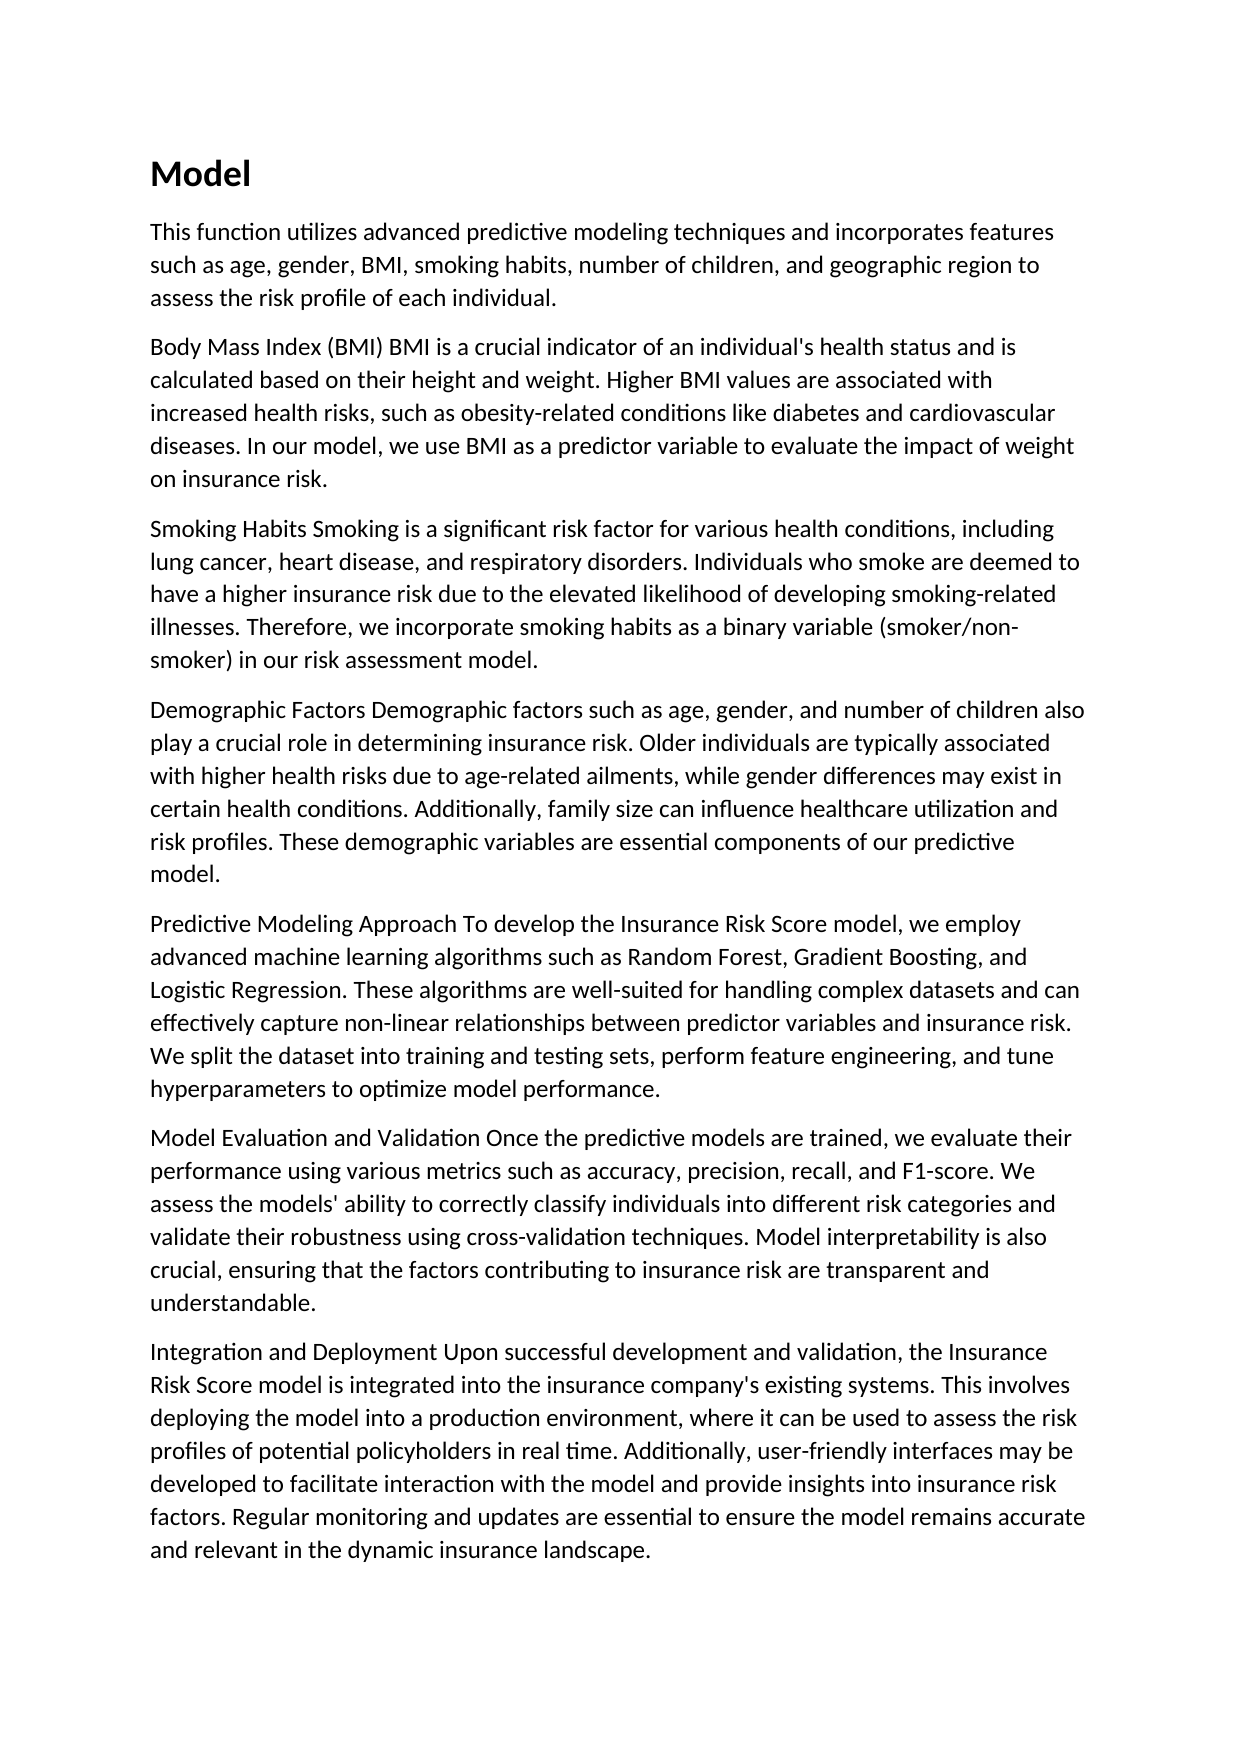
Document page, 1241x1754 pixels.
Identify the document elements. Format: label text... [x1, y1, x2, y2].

text Demographic Factors Demographic factors such as age, gender, and number of children also play a crucial role in determining insurance risk. Older individuals are typically associated with higher health risks due to age-related ailments, while gender differences may exist in certain health conditions. Additionally, family size can influence healthcare utilization and risk profiles. These demographic variables are essential components of our predictive model. [150, 694, 1090, 889]
text Model Evaluation and Validation Once the predictive models are trained, we evaluate their performance using various metrics such as accuracy, precision, recall, and F1-score. We assess the models' ability to correctly classify individuals into different risk categories and validate their robustness using cross-validation techniques. Model interpretability is also crucial, ensuring that the factors contributing to insurance risk are transparent and understandable. [150, 1122, 1090, 1317]
text Smoking Habits Smoking is a significant risk factor for various health conditions, including lung cancer, heart disease, and respiratory disorders. Individuals who smoke are deemed to have a higher insurance risk due to the elevated likelihood of developing smoking-related illnesses. Therefore, we incorporate smoking habits as a binary variable (smoker/non-smoker) in our risk assessment model. [150, 513, 1090, 675]
text Integration and Deployment Upon successful development and validation, the Insurance Risk Score model is integrated into the insurance company's existing systems. This involves deploying the model into a production environment, where it can be used to assess the risk profiles of potential policyholders in real time. Additionally, user-friendly interfaces may be developed to facilitate interaction with the model and provide insights into insurance risk factors. Regular monitoring and updates are essential to ensure the model remains accurate and relevant in the dynamic insurance landscape. [150, 1337, 1090, 1564]
text Body Mass Index (BMI) BMI is a crucial indicator of an individual's health status and is calculated based on their height and weight. Higher BMI values are associated with increased health risks, such as obesity-related conditions like diabetes and cardiovascular diseases. In our model, we use BMI as a predictor variable to evaluate the impact of weight on insurance risk. [150, 332, 1090, 494]
text Predictive Modeling Approach To develop the Insurance Risk Score model, we employ advanced machine learning algorithms such as Random Forest, Gradient Boosting, and Logistic Regression. These algorithms are well-suited for handling complex datasets and can effectively capture non-linear relationships between predictor variables and insurance risk. We split the dataset into training and testing sets, perform feature engineering, and tune hyperparameters to optimize model performance. [150, 908, 1090, 1103]
text Model [150, 150, 1090, 196]
text This function utilizes advanced predictive modeling techniques and incorporates features such as age, gender, BMI, smoking habits, number of children, and geographic region to assess the risk profile of each individual. [150, 216, 1090, 312]
